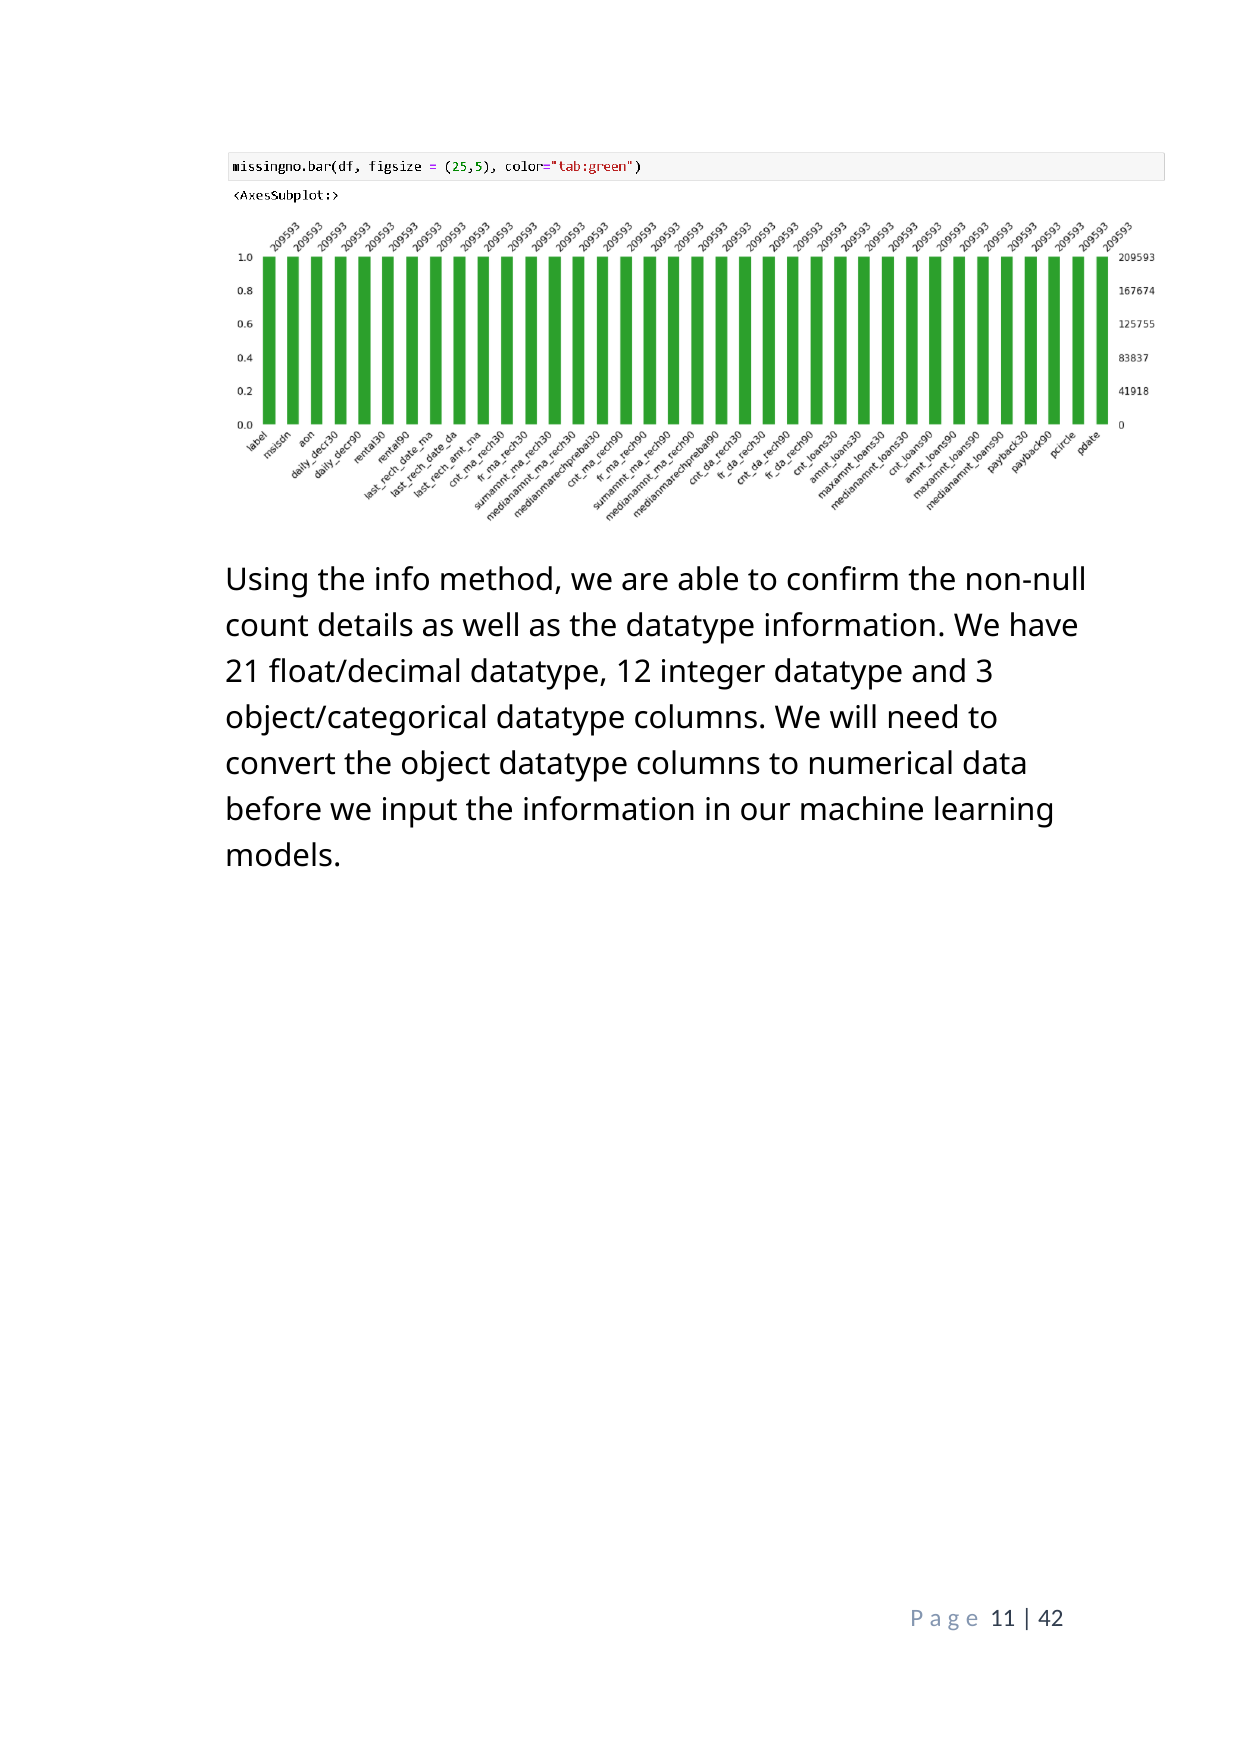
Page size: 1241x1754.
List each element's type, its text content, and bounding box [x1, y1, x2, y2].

picture [225, 150, 1166, 539]
text Using the info method, we are able to confirm the non-null count details as well as the datatype information. We have 21 float/decimal datatype, 12 integer datatype and 3 object/categorical datatype columns. We will need to convert the object datatype columns to numerical data before we input the information in our machine learning models. [225, 557, 1090, 875]
